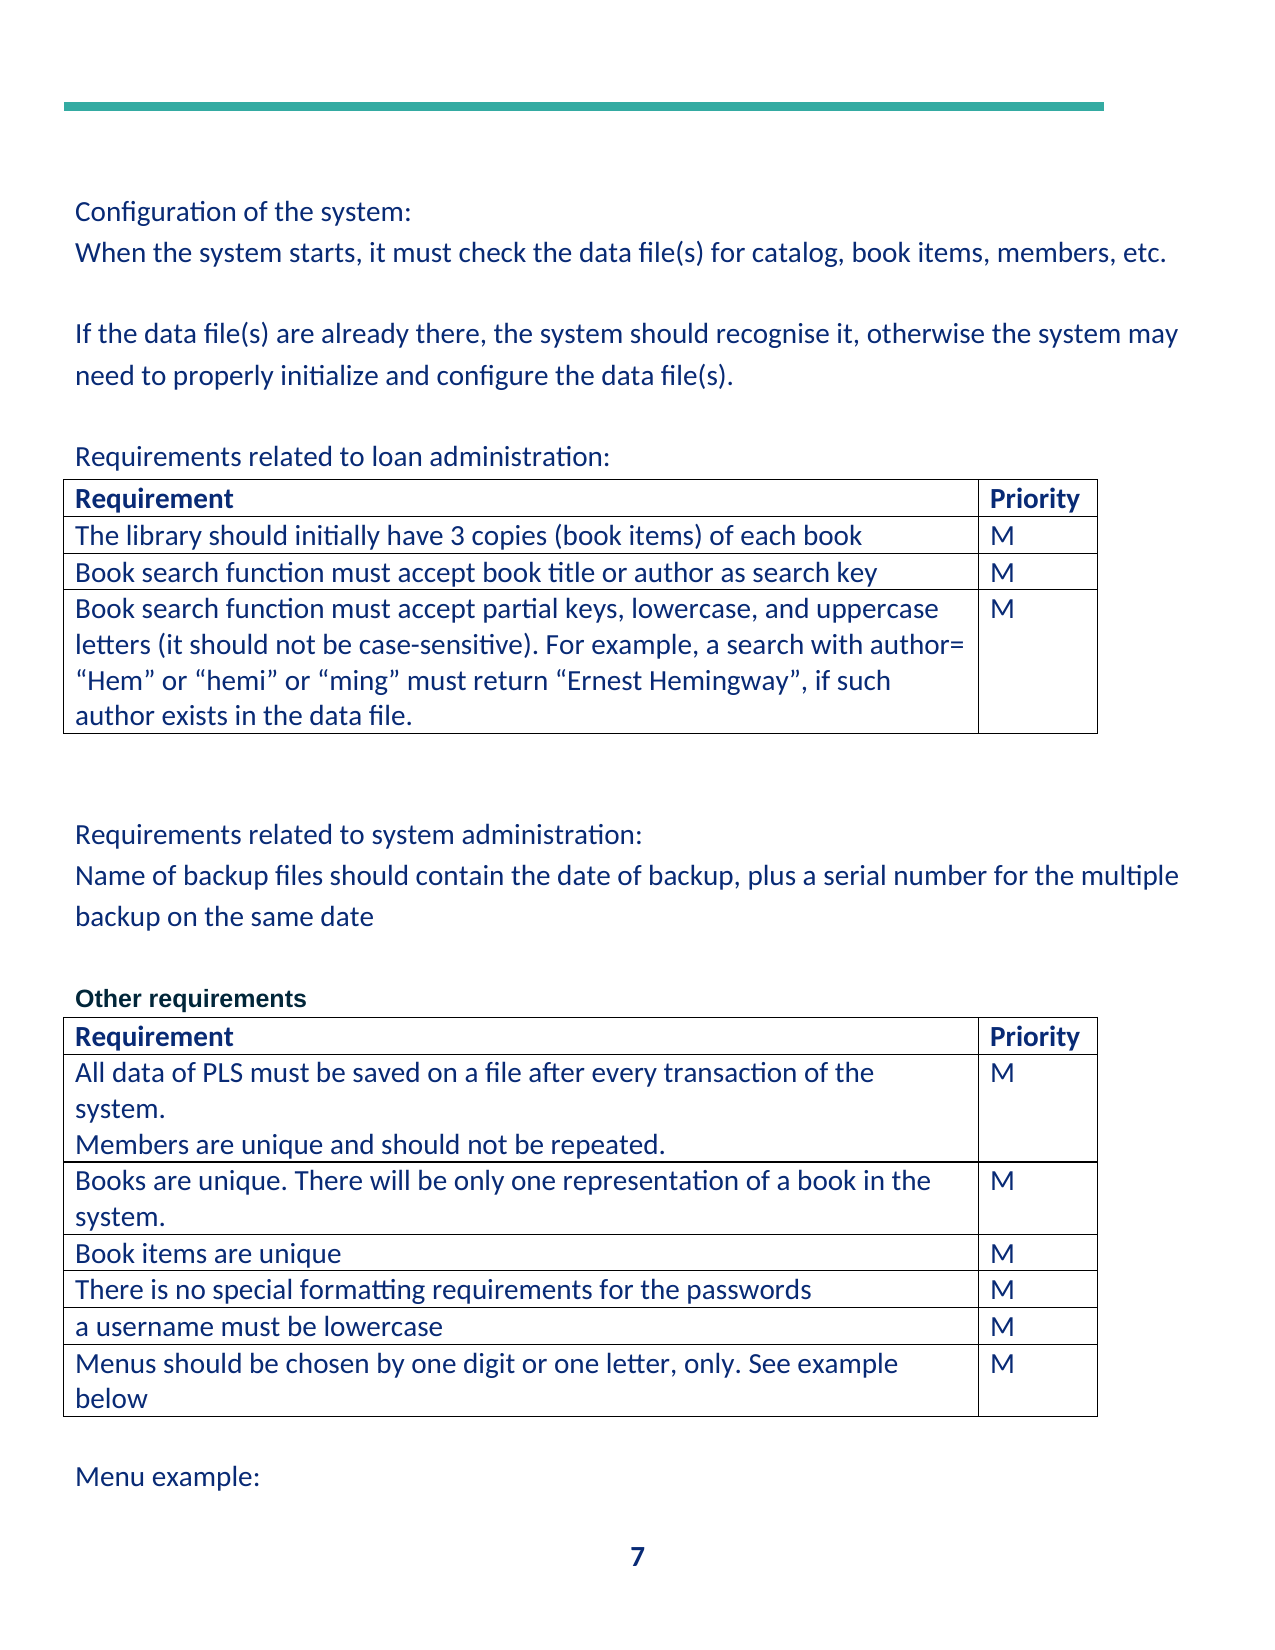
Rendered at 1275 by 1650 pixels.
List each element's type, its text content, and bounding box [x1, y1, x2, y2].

table_header Requirement [64, 480, 978, 516]
text Name of backup files should contain the date of backup, plus a serial number for the multiple backup on the same date [75, 857, 1200, 933]
table_cell M [979, 1055, 1097, 1161]
text Configuration of the system: [75, 193, 1200, 228]
table_cell All data of PLS must be saved on a file after every transaction of the system. Members are unique and should not be repeated. [64, 1055, 978, 1161]
table_cell M [979, 1163, 1097, 1234]
table_cell M [979, 517, 1097, 553]
table_cell Book items are unique [64, 1235, 978, 1270]
text If the data file(s) are already there, the system should recognise it, otherwise the system may need to properly initialize and configure the data file(s). [75, 316, 1200, 392]
text When the system starts, it must check the data file(s) for catalog, book items, members, etc. [75, 234, 1200, 269]
table_cell Book search function must accept partial keys, lowercase, and uppercase letters (it should not be case-sensitive). For example, a search with author= “Hem” or “hemi” or “ming” must return “Ernest Hemingway”, if such author exists in the data file. [64, 590, 978, 733]
table_cell Book search function must accept book title or author as search key [64, 554, 978, 589]
table_cell M [979, 1235, 1097, 1270]
table_cell M [979, 554, 1097, 589]
table_cell The library should initially have 3 copies (book items) of each book [64, 517, 978, 553]
table_cell M [979, 1271, 1097, 1307]
text Menu example: [75, 1458, 1200, 1493]
text Requirements related to loan administration: [75, 438, 1200, 474]
subtitle Other requirements [75, 984, 1200, 1012]
table_cell a username must be lowercase [64, 1308, 978, 1344]
table_cell Books are unique. There will be only one representation of a book in the system. [64, 1163, 978, 1234]
table_cell M [979, 1345, 1097, 1416]
table_cell M [979, 590, 1097, 733]
table_header Priority [979, 480, 1097, 516]
text Requirements related to system administration: [75, 816, 1200, 851]
table_cell Menus should be chosen by one digit or one letter, only. See example below [64, 1345, 978, 1416]
table_header Priority [979, 1018, 1097, 1053]
table_cell M [979, 1308, 1097, 1344]
table_header Requirement [64, 1018, 978, 1053]
table_cell There is no special formatting requirements for the passwords [64, 1271, 978, 1307]
